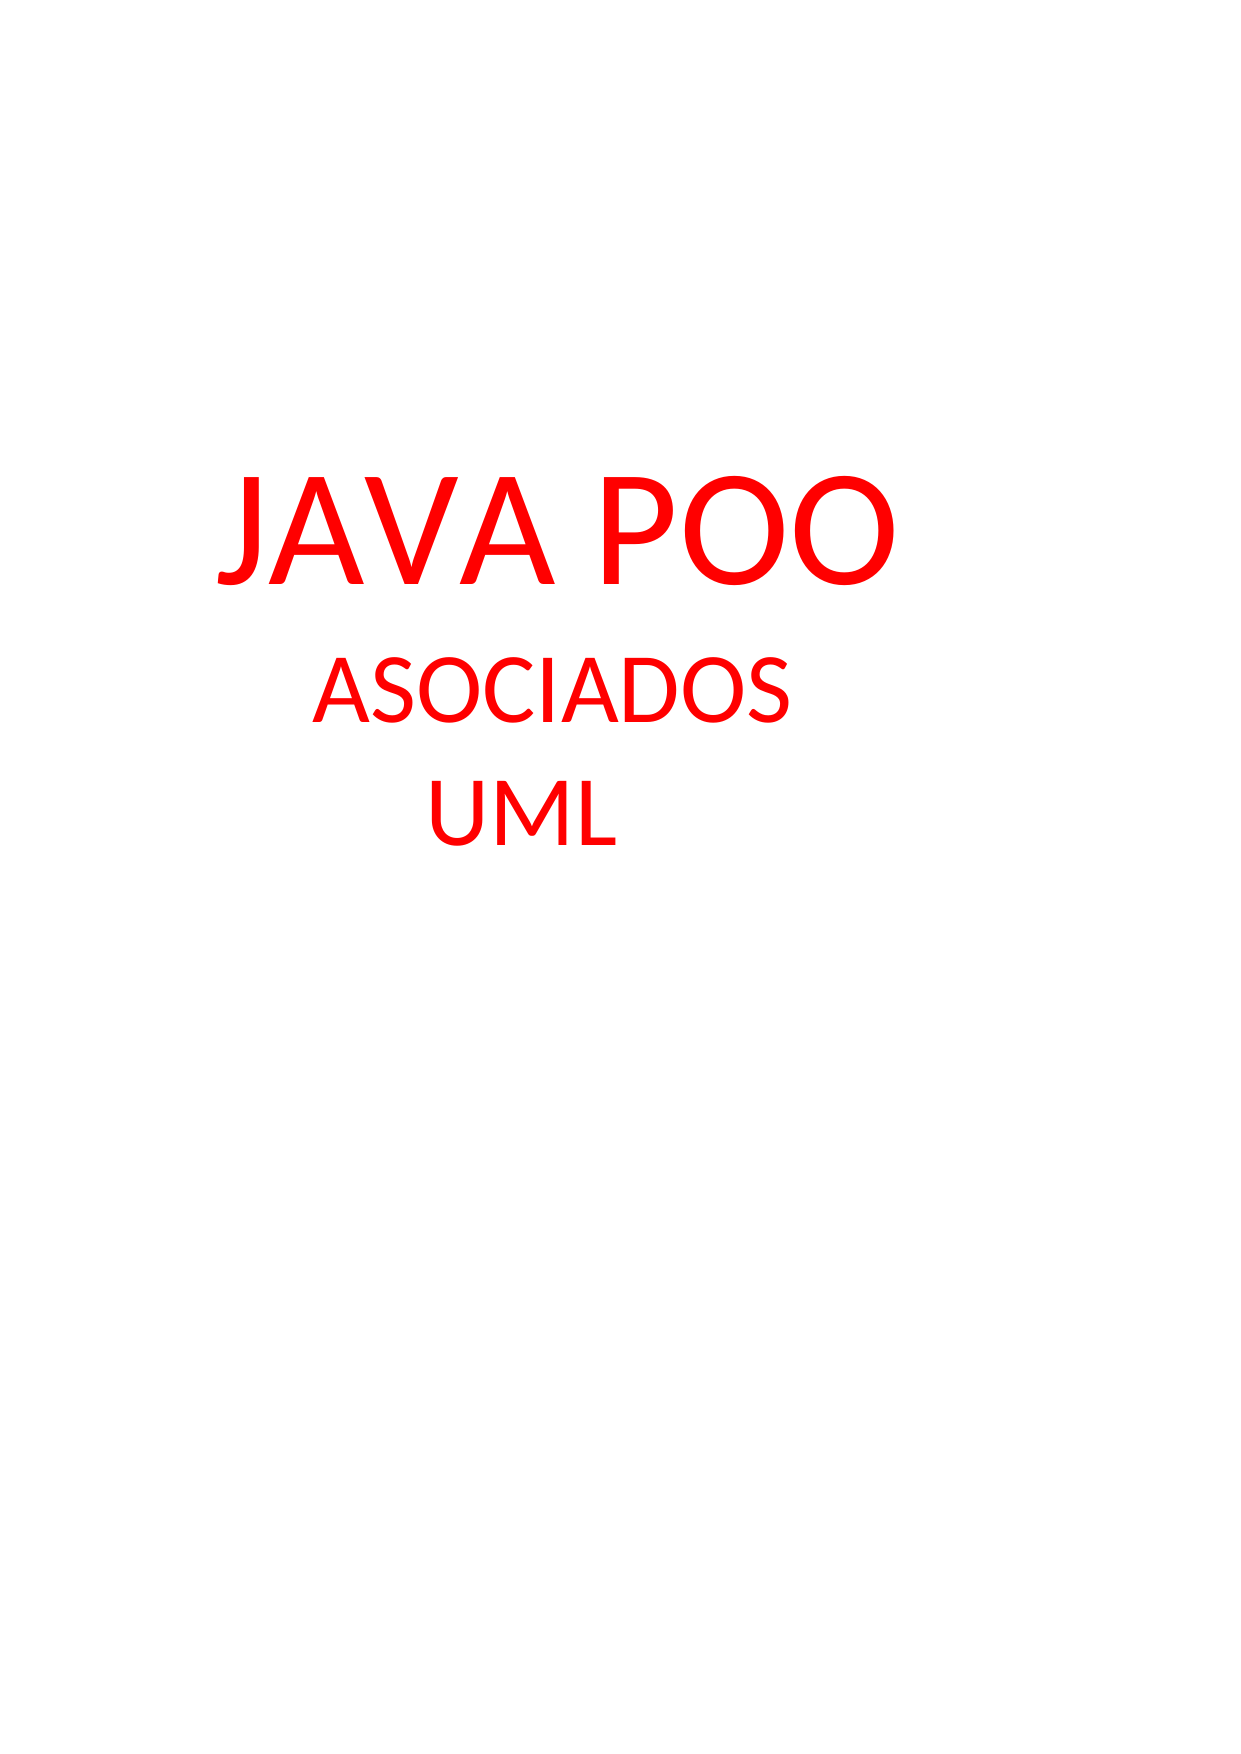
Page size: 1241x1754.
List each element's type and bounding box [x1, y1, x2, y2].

text [177, 422, 1063, 1602]
